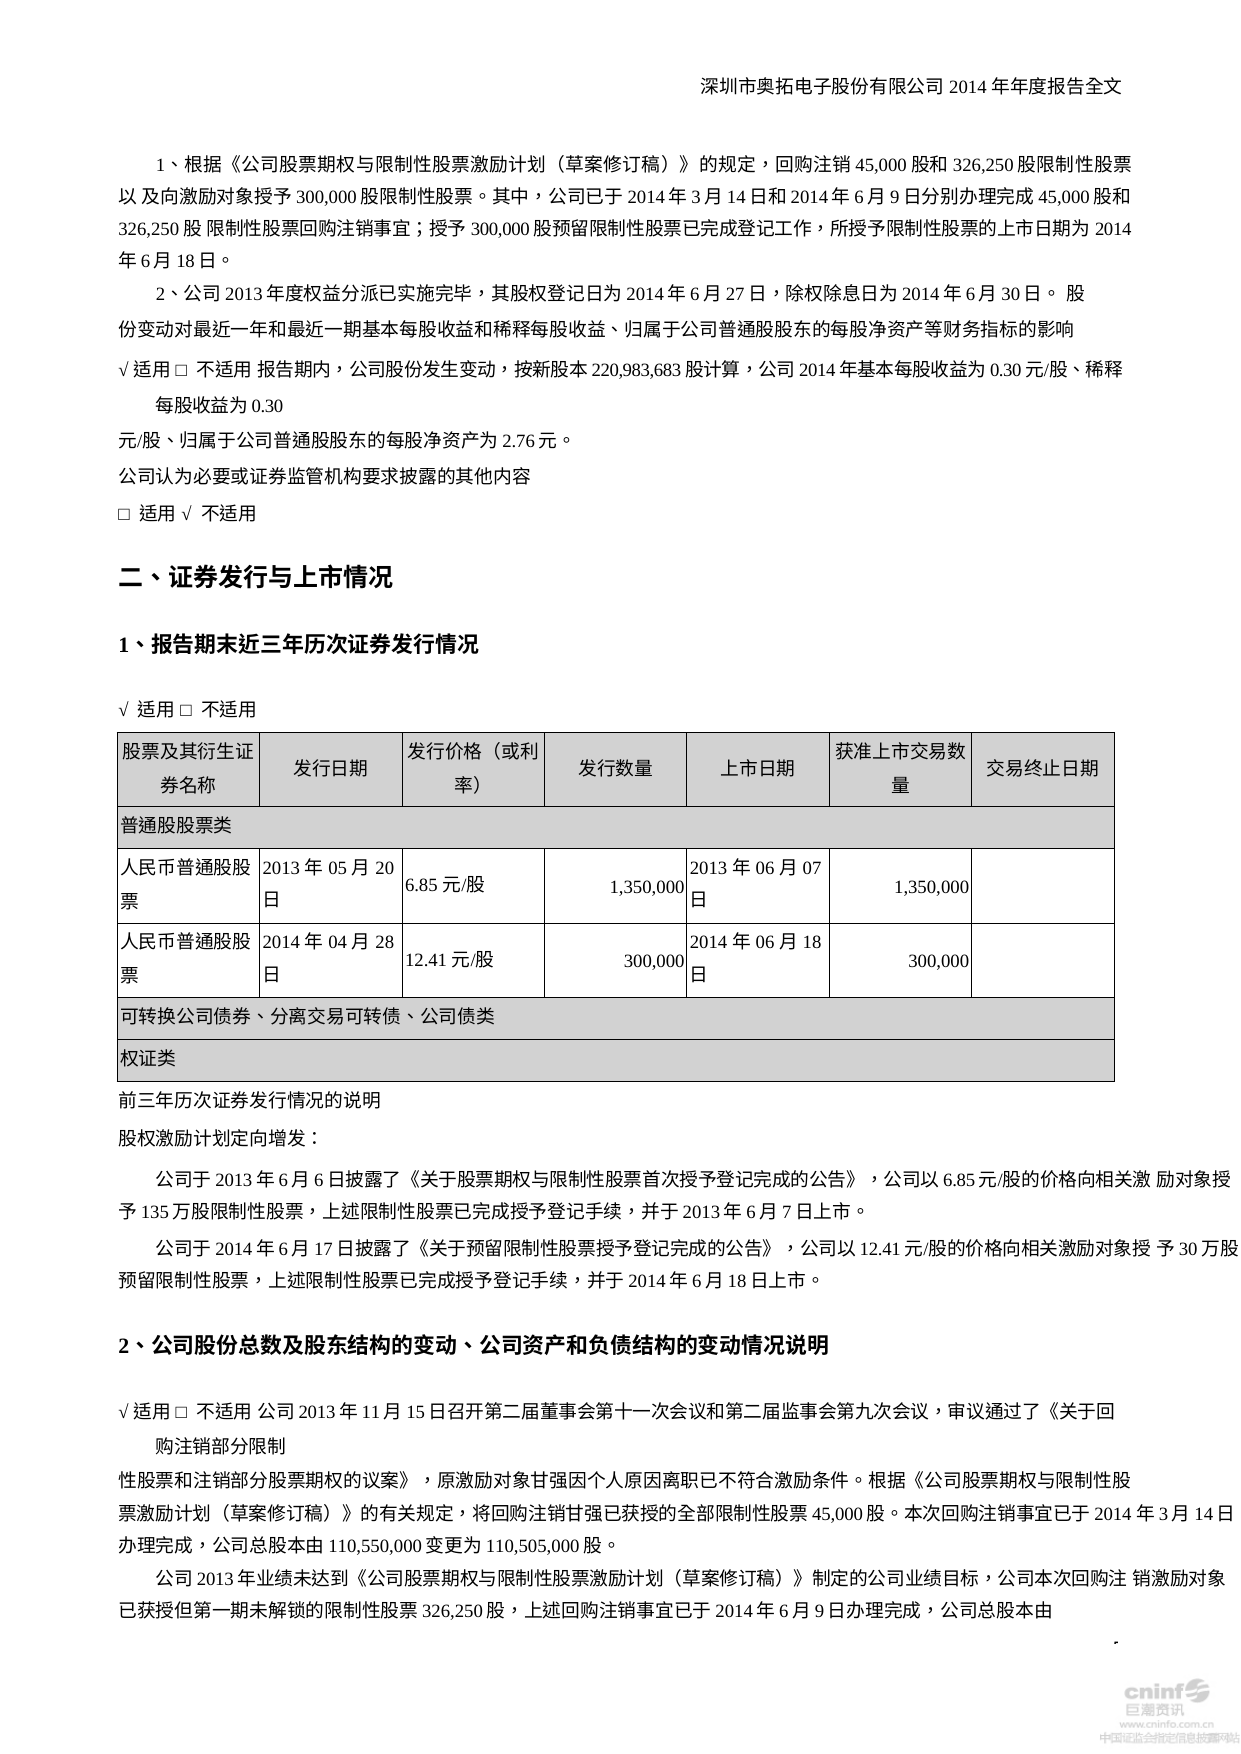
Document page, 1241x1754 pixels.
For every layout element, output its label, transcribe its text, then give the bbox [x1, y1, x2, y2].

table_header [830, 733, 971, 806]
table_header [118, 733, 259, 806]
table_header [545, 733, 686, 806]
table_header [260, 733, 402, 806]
picture [1099, 1673, 1241, 1754]
subtitle 2、公司股份总数及股东结构的变动、公司资产和负债结构的变动情况说明 [118, 1330, 1240, 1360]
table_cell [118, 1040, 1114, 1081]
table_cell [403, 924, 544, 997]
subtitle 1、报告期末近三年历次证券发行情况 [118, 629, 1240, 659]
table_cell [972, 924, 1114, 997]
subtitle 二、证券发行与上市情况 [118, 560, 1240, 594]
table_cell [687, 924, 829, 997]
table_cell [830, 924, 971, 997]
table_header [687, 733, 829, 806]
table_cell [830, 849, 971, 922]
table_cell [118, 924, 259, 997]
text 前三年历次证券发行情况的说明 股权激励计划定向增发： [118, 1087, 383, 1151]
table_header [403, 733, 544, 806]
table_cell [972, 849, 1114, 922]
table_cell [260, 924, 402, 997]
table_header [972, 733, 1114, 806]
text 公司于2013年6月6日披露了《关于股票期权与限制性股票首次授予登记完成的公告》，公司以6.85元/股的价格向相关激 励对象授予135万股限制性股票，上述限制性股票已完成授予登记手续，并于2013年6月7日上市。 [118, 1166, 1240, 1224]
text □ 适用 √ 不适用 [118, 501, 1240, 526]
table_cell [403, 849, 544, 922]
text √ 适用 □ 不适用 报告期内，公司股份发生变动，按新股本220,983,683股计算，公司2014年基本每股收益为0.30元/股、稀释每股收益为0.30 [118, 357, 1124, 418]
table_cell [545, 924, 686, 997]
text 性股票和注销部分股票期权的议案》，原激励对象甘强因个人原因离职已不符合激励条件。根据《公司股票期权与限制性股 [118, 1469, 1240, 1492]
text 票激励计划（草案修订稿）》的有关规定，将回购注销甘强已获授的全部限制性股票45,000股。本次回购注销事宜已于2014 年3月14日办理完成，公司总股本由110,550,000变更为110,505,000股。 [118, 1500, 1240, 1557]
text 2、公司2013年度权益分派已实施完毕，其股权登记日为2014年6月27日，除权除息日为2014年6月30日。 股份变动对最近一年和最近一期基本每股收益和稀释每股收益、归属于公司普通股股东的每股净资产等财务指标的影响 [118, 281, 1095, 342]
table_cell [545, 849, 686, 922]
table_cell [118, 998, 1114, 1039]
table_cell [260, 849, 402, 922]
text 公司认为必要或证券监管机构要求披露的其他内容 [118, 463, 1240, 488]
text 元/股、归属于公司普通股股东的每股净资产为2.76元。 [118, 428, 1240, 452]
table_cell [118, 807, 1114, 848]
text √ 适用 □ 不适用 [118, 697, 1240, 722]
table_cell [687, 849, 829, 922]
text 公司2013年业绩未达到《公司股票期权与限制性股票激励计划（草案修订稿）》制定的公司业绩目标，公司本次回购注 销激励对象已获授但第一期未解锁的限制性股票326,250股，上述回购注销事宜已于2014年6月9日办理完成，公司总股本由 [118, 1565, 1240, 1623]
text √ 适用 □ 不适用 公司2013年11月15日召开第二届董事会第十一次会议和第二届监事会第九次会议，审议通过了《关于回购注销部分限制 [118, 1398, 1124, 1459]
text 公司于2014年6月17日披露了《关于预留限制性股票授予登记完成的公告》，公司以12.41元/股的价格向相关激励对象授 予30万股预留限制性股票，上述限制性股票已完成授予登记手续，并于2014年6月18日上市。 [118, 1235, 1240, 1293]
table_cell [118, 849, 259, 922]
text 1、根据《公司股票期权与限制性股票激励计划（草案修订稿）》的规定，回购注销45,000股和326,250股限制性股票以 及向激励对象授予300,000股限制性股票。其中，公司已于2014年3月14日和2014年6月9日分别办理完成45,000股和326,250股 限制性股票回购注销事宜；授予300,000股预留限制性股票已完成登记工作，所授予限制性股票的上市日期为2014年6月18日。 [118, 152, 1132, 273]
